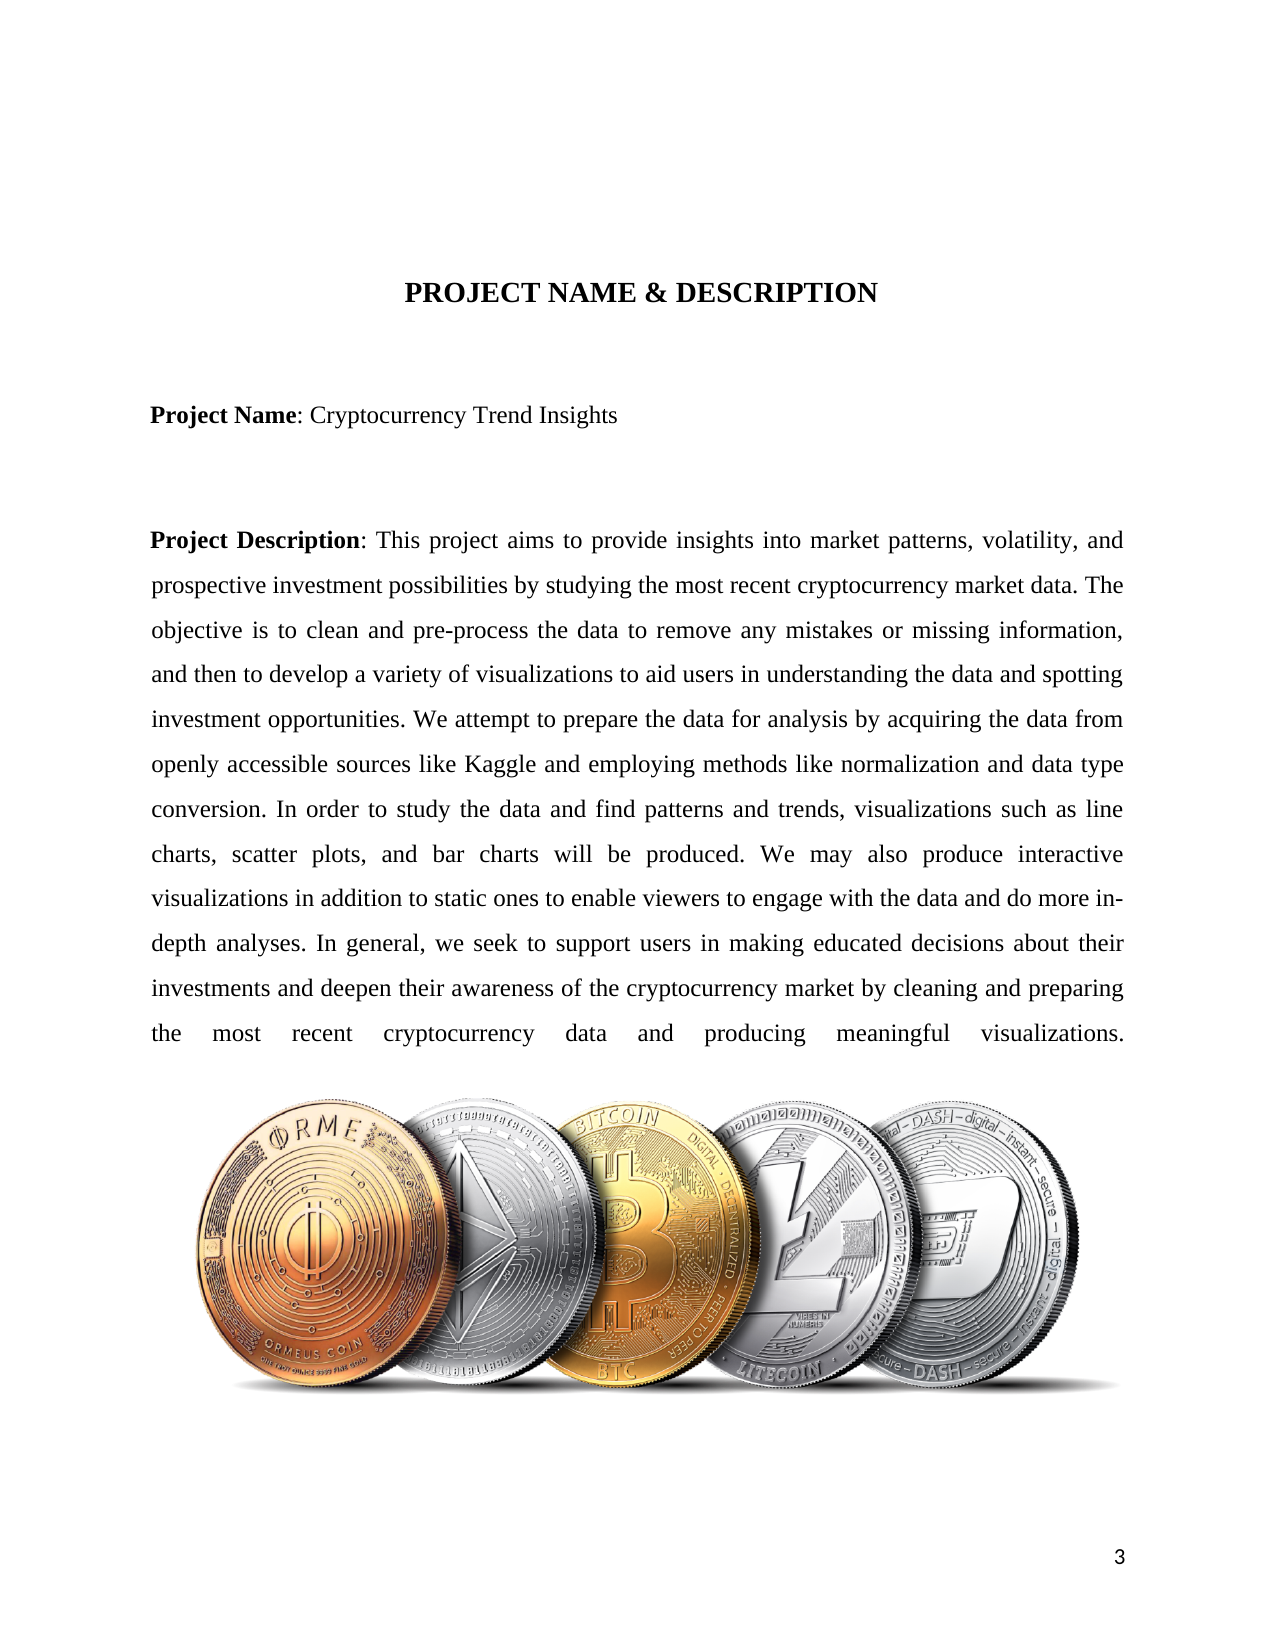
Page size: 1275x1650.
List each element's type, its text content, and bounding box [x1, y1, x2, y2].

text Project Name: Cryptocurrency Trend Insights [150, 400, 1125, 429]
subtitle PROJECT NAME & DESCRIPTION [329, 276, 1124, 309]
picture [151, 1062, 1127, 1437]
